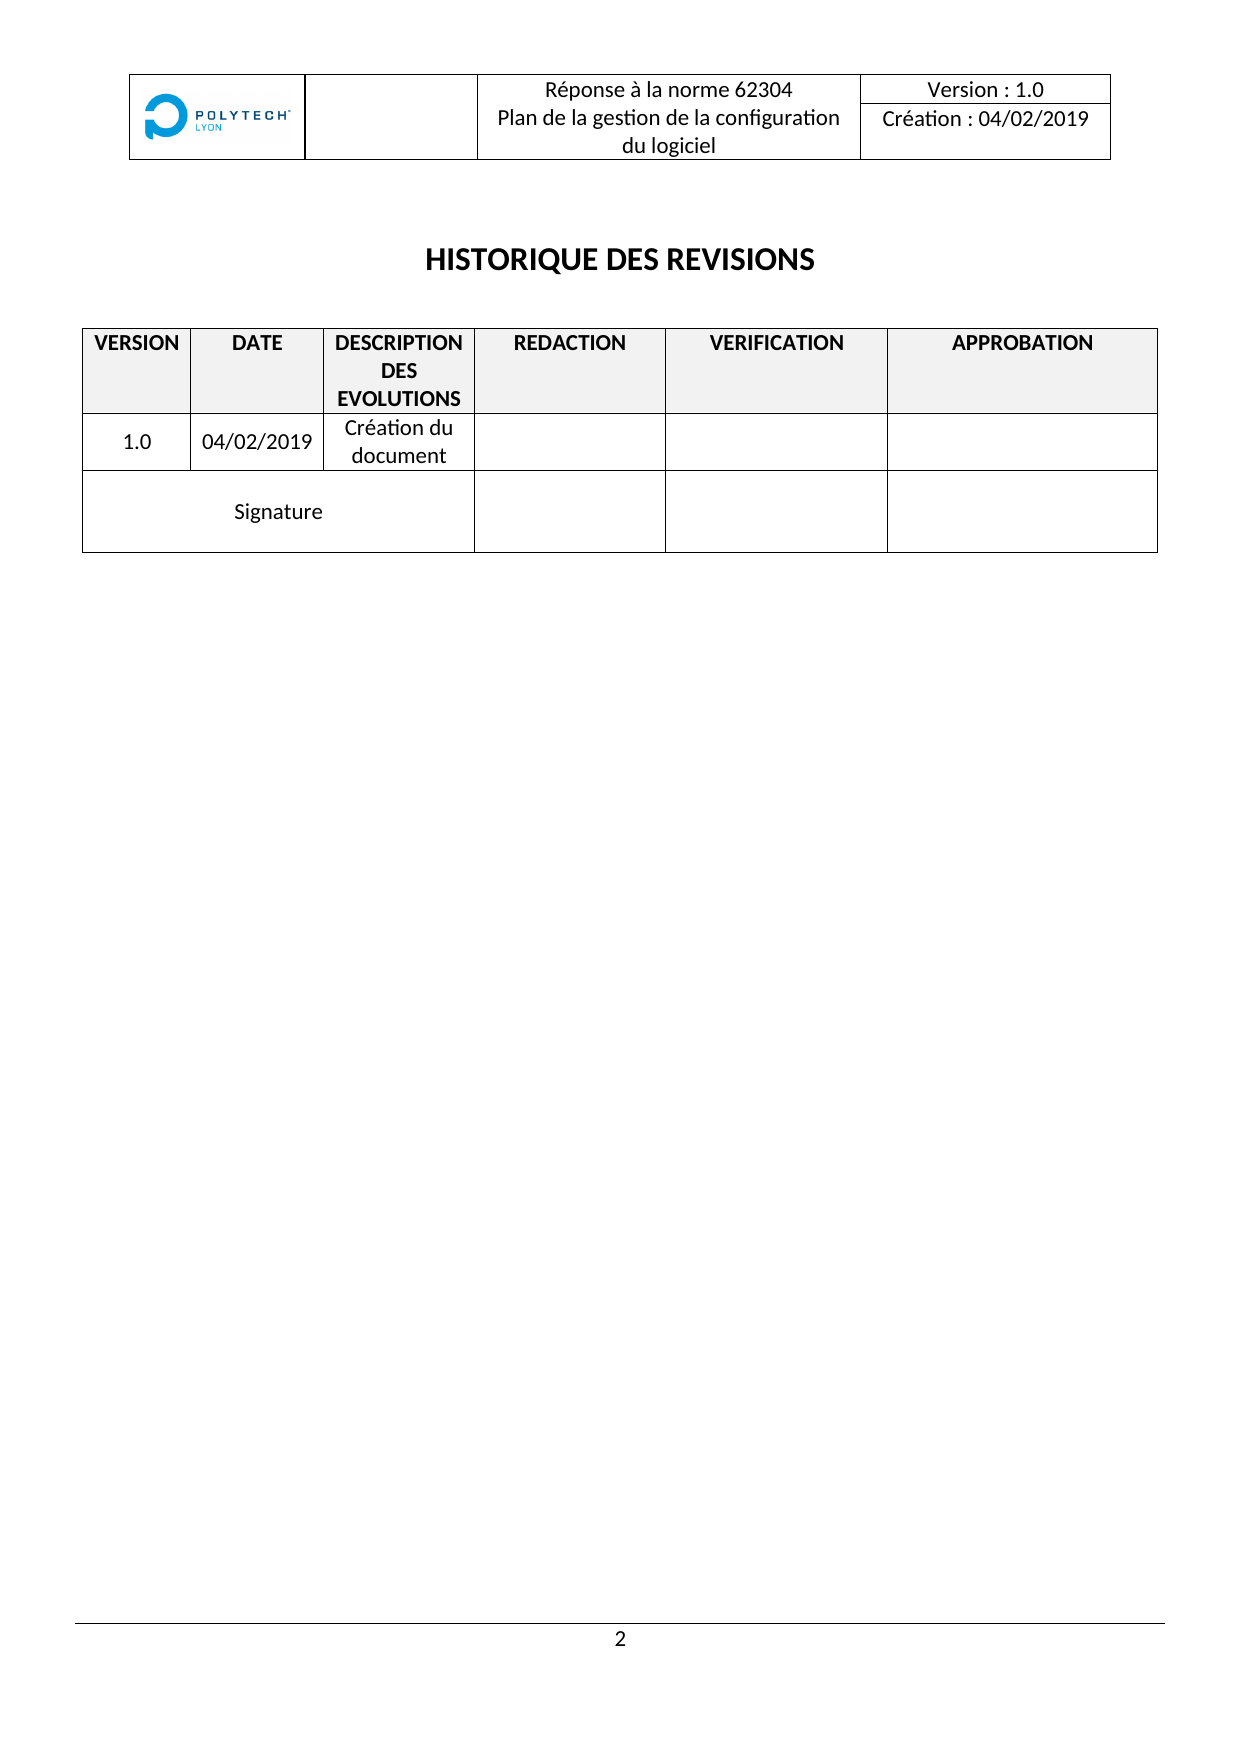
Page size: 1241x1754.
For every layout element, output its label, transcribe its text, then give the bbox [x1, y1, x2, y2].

text HISTORIQUE DES REVISIONS [75, 238, 1165, 308]
table_cell [666, 471, 887, 552]
table_cell [475, 414, 665, 469]
picture [140, 90, 294, 144]
table_header APPROBATION [888, 329, 1157, 412]
table_cell [888, 471, 1157, 552]
table_header REDACTION [475, 329, 665, 412]
table_cell [475, 471, 665, 552]
table_cell Signature [83, 471, 474, 552]
table_header VERIFICATION [666, 329, 887, 412]
table_cell Création du document [324, 414, 474, 469]
table_cell 1.0 [83, 414, 190, 469]
table_header DESCRIPTION DES EVOLUTIONS [324, 329, 474, 412]
table_header VERSION [83, 329, 190, 412]
table_cell [666, 414, 887, 469]
table_cell [888, 414, 1157, 469]
table_cell 04/02/2019 [191, 414, 323, 469]
table_header DATE [191, 329, 323, 412]
